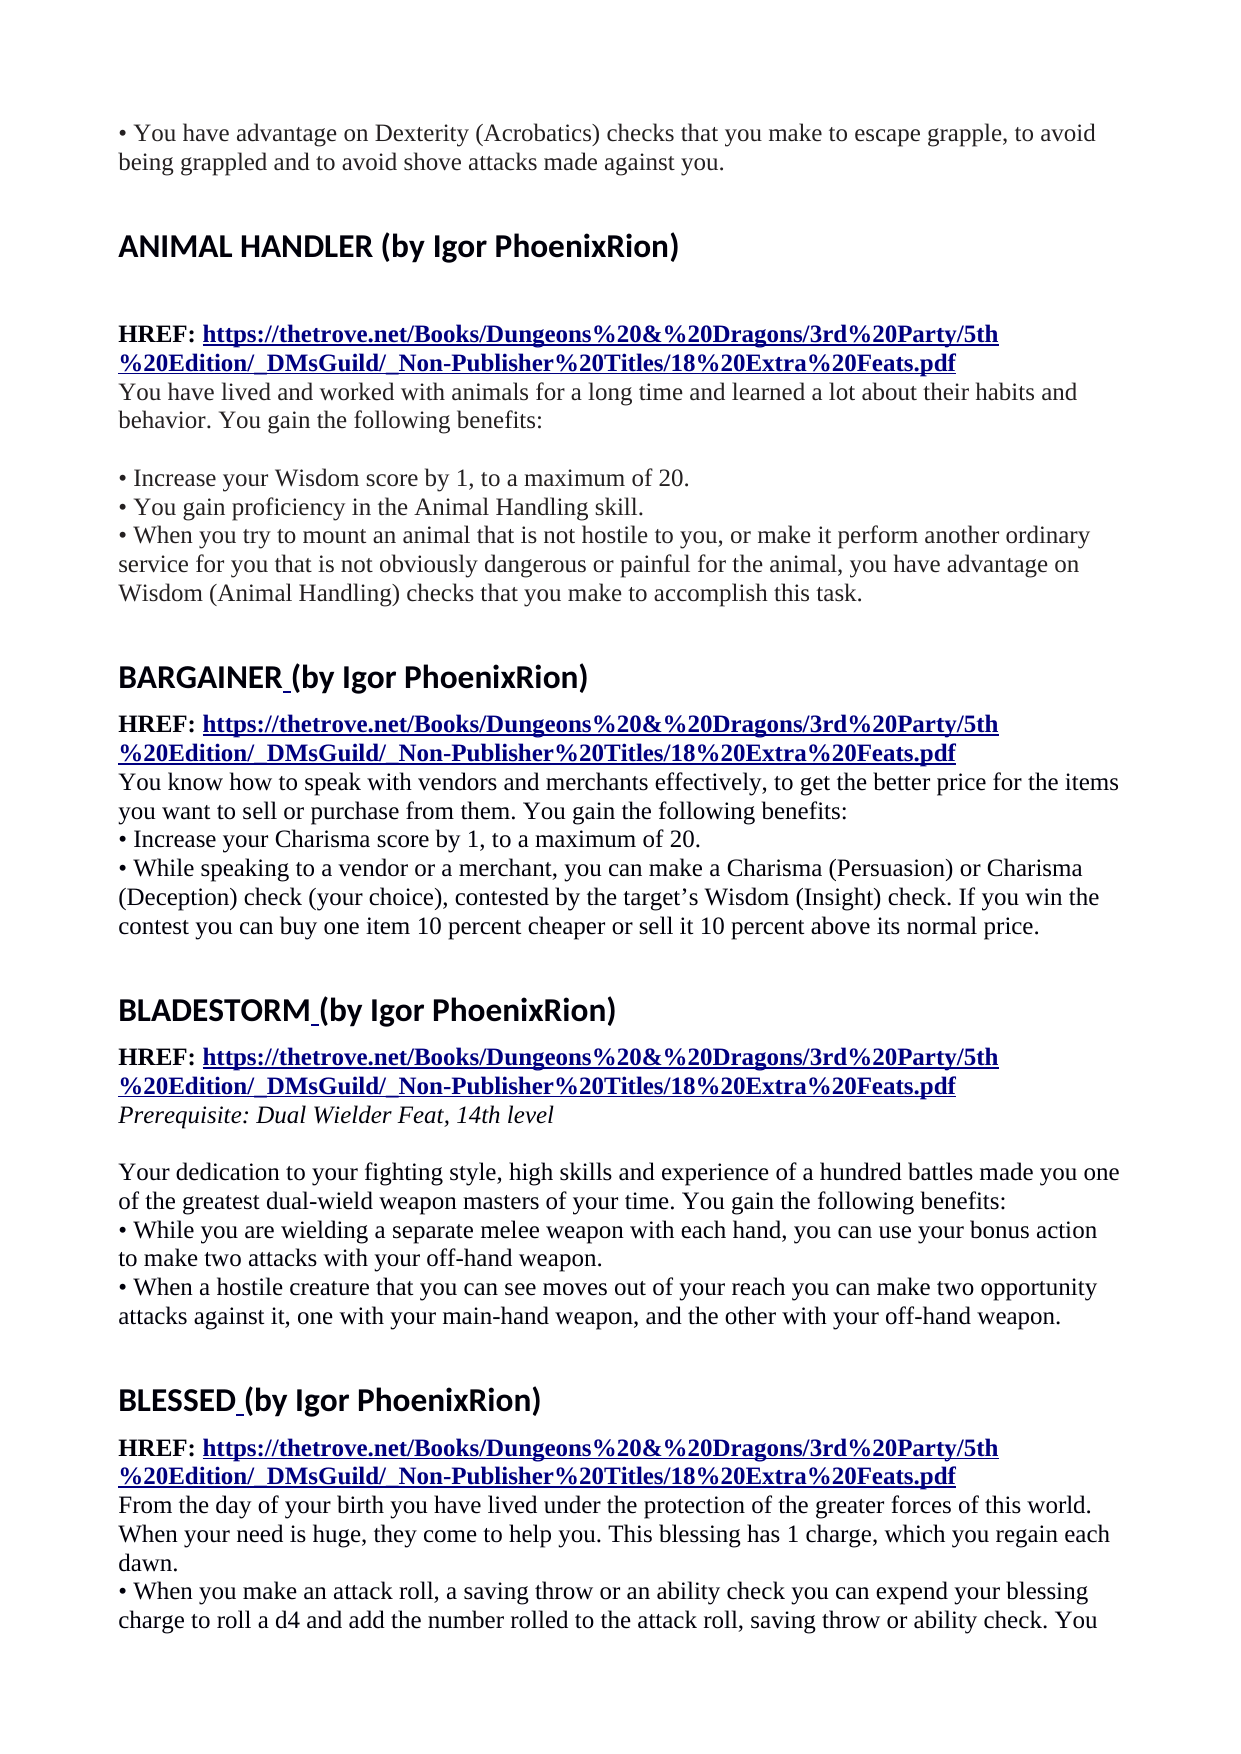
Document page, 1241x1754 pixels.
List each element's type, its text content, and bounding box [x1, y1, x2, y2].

subtitle BLADESTORM (by Igor PhoenixRion) [118, 989, 1122, 1030]
text You have lived and worked with animals for a long time and learned a lot about their habits and behavior. You gain the following benefits: [118, 377, 1122, 463]
subtitle BARGAINER (by Igor PhoenixRion) [118, 656, 1122, 697]
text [118, 118, 1122, 204]
text HREF: https://thetrove.net/Books/Dungeons%20&%20Dragons/3rd%20Party/5th%20Edition/_DMsGuild/_Non-Publisher%20Titles/18%20Extra%20Feats.pdf [118, 319, 1122, 377]
text Your dedication to your fighting style, high skills and experience of a hundred battles made you one of the greatest dual-wield weapon masters of your time. You gain the following benefits: • While you are wielding a separate melee weapon with each hand, you can use your bonus action to make two attacks with your off-hand weapon. • When a hostile creature that you can see moves out of your reach you can make two opportunity attacks against it, one with your main-hand weapon, and the other with your off-hand weapon. [118, 1128, 1122, 1330]
subtitle BLESSED (by Igor PhoenixRion) [118, 1379, 1122, 1420]
text • Increase your Wisdom score by 1, to a maximum of 20. • You gain proficiency in the Animal Handling skill. • When you try to mount an animal that is not hostile to you, or make it perform another ordinary service for you that is not obviously dangerous or painful for the animal, you have advantage on Wisdom (Animal Handling) checks that you make to accomplish this task. [118, 463, 1122, 635]
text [118, 1433, 1122, 1634]
text HREF: https://thetrove.net/Books/Dungeons%20&%20Dragons/3rd%20Party/5th%20Edition/_DMsGuild/_Non-Publisher%20Titles/18%20Extra%20Feats.pdf You know how to speak with vendors and merchants effectively, to get the better price for the items you want to sell or purchase from them. You gain the following benefits: • Increase your Charisma score by 1, to a maximum of 20. • While speaking to a vendor or a merchant, you can make a Charisma (Persuasion) or Charisma (Deception) check (your choice), contested by the target’s Wisdom (Insight) check. If you win the contest you can buy one item 10 percent cheaper or sell it 10 percent above its normal price. [118, 709, 1122, 968]
text HREF: https://thetrove.net/Books/Dungeons%20&%20Dragons/3rd%20Party/5th%20Edition/_DMsGuild/_Non-Publisher%20Titles/18%20Extra%20Feats.pdf Prerequisite: Dual Wielder Feat, 14th level [118, 1042, 1122, 1128]
subtitle ANIMAL HANDLER (by Igor PhoenixRion) [118, 225, 1122, 307]
